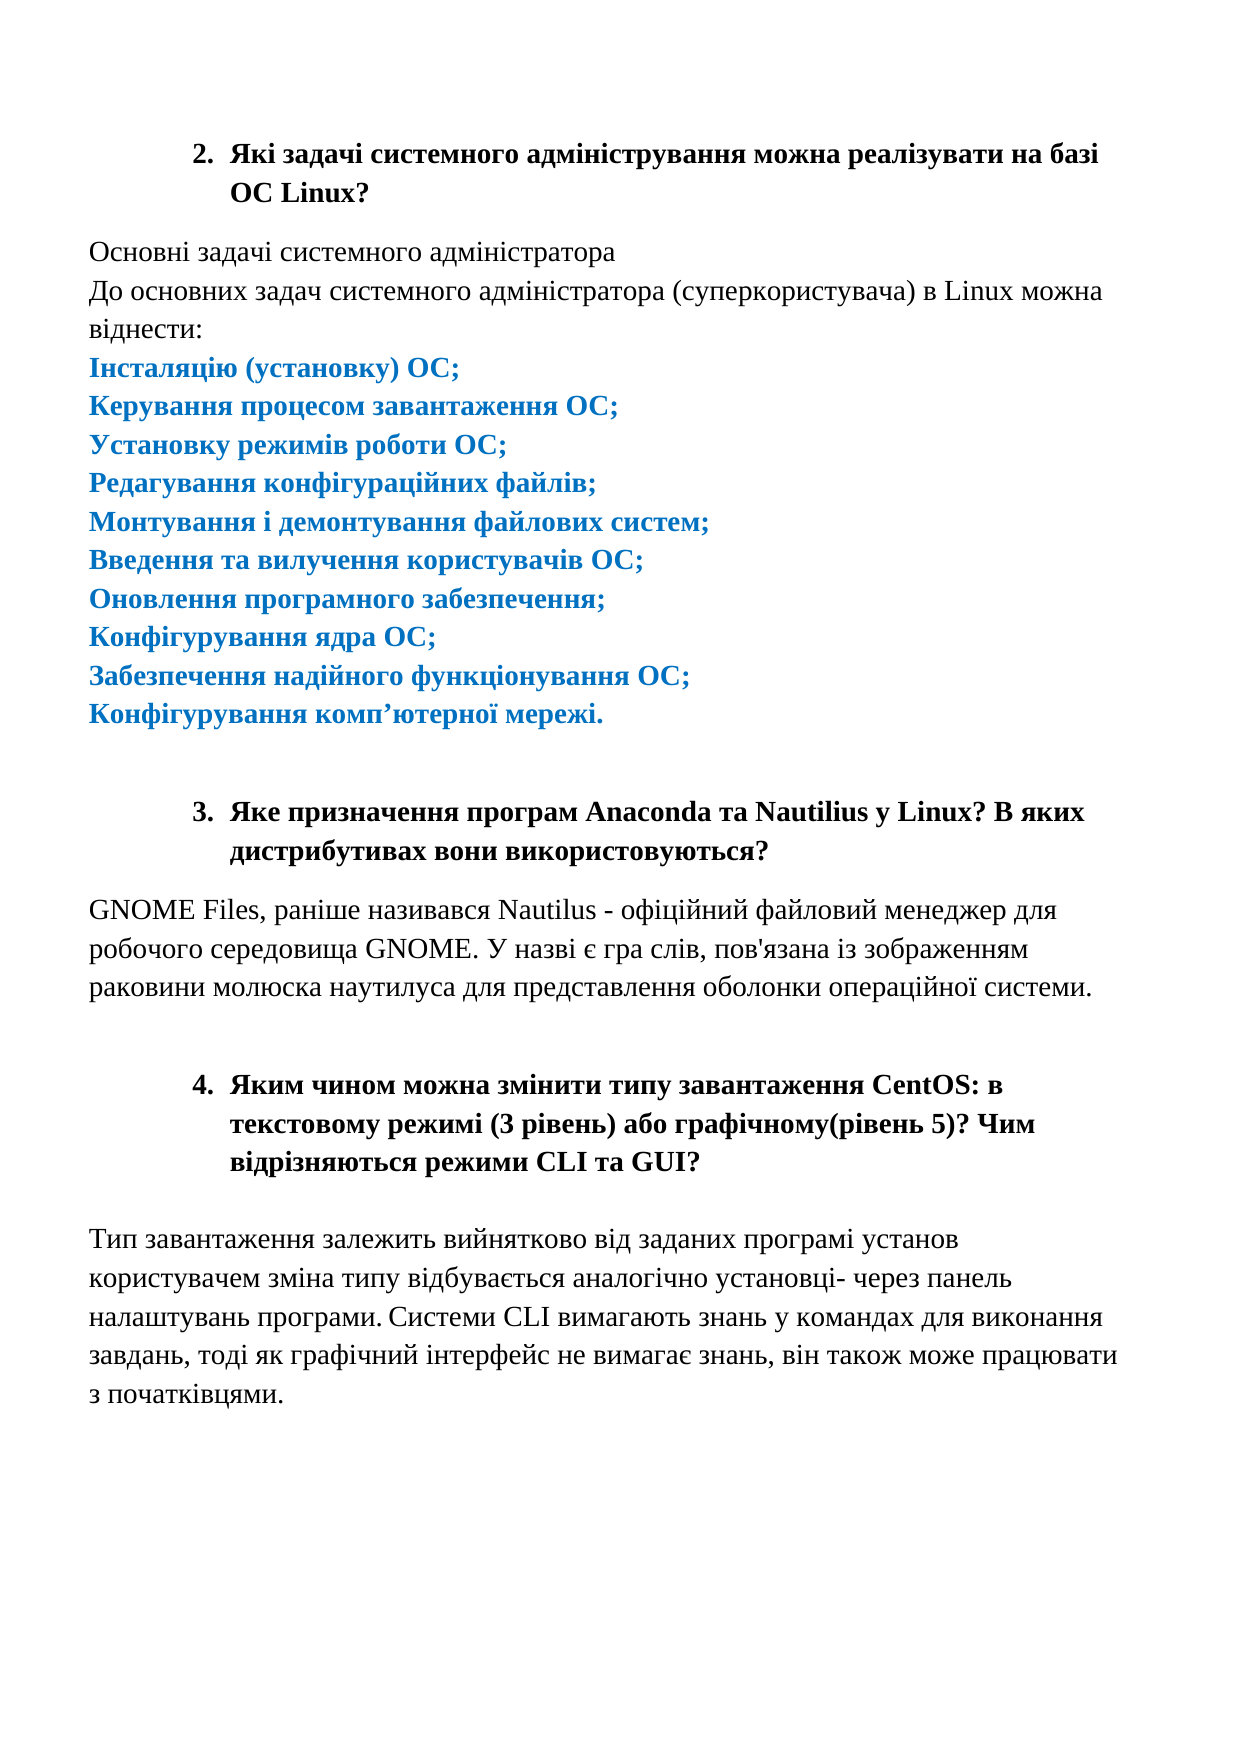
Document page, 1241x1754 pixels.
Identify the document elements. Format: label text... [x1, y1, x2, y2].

list Яким чином можна змінити типу завантаження CentOS: в текстовому режимі (3 рівень) або графічному(рівень 5)? Чим відрізняються режими CLI та GUI? [192, 1067, 1122, 1178]
list Яке призначення програм Anaconda та Nautilius у Linux? В яких дистрибутивах вони використовуються? [192, 794, 1122, 867]
list Які задачі системного адміністрування можна реалізувати на базі ОС Linux? [192, 136, 1122, 208]
text GNOME Files, раніше називався Nautilus - офіційний файловий менеджер для робочого середовища GNOME. У назві є гра слів, пов'язана із зображенням раковини молюска наутилуса для представлення оболонки операційної системи. [88, 892, 1152, 1003]
text Основні задачі системного адміністратора До основних задач системного адміністратора (суперкористувача) в Linux можна віднести: Інсталяцію (установку) ОС; Керування процесом завантаження ОС; Установку режимів роботи ОС; Редагування конфігураційних файлів; Монтування і демонтування файлових систем; Введення та вилучення користувачів ОС; Оновлення програмного забезпечення; Конфігурування ядра ОС; Забезпечення надійного функціонування ОС; Конфігурування комп’ютерної мережі. [88, 234, 1152, 730]
list Тип завантаження залежить вийнятково від заданих програмі установ користувачем зміна типу відбувається аналогічно установці- через панель налаштувань програми. Системи CLI вимагають знань у командах для виконання завдань, тоді як графічний інтерфейс не вимагає знань, він також може працювати з початківцями. [88, 1222, 1122, 1409]
